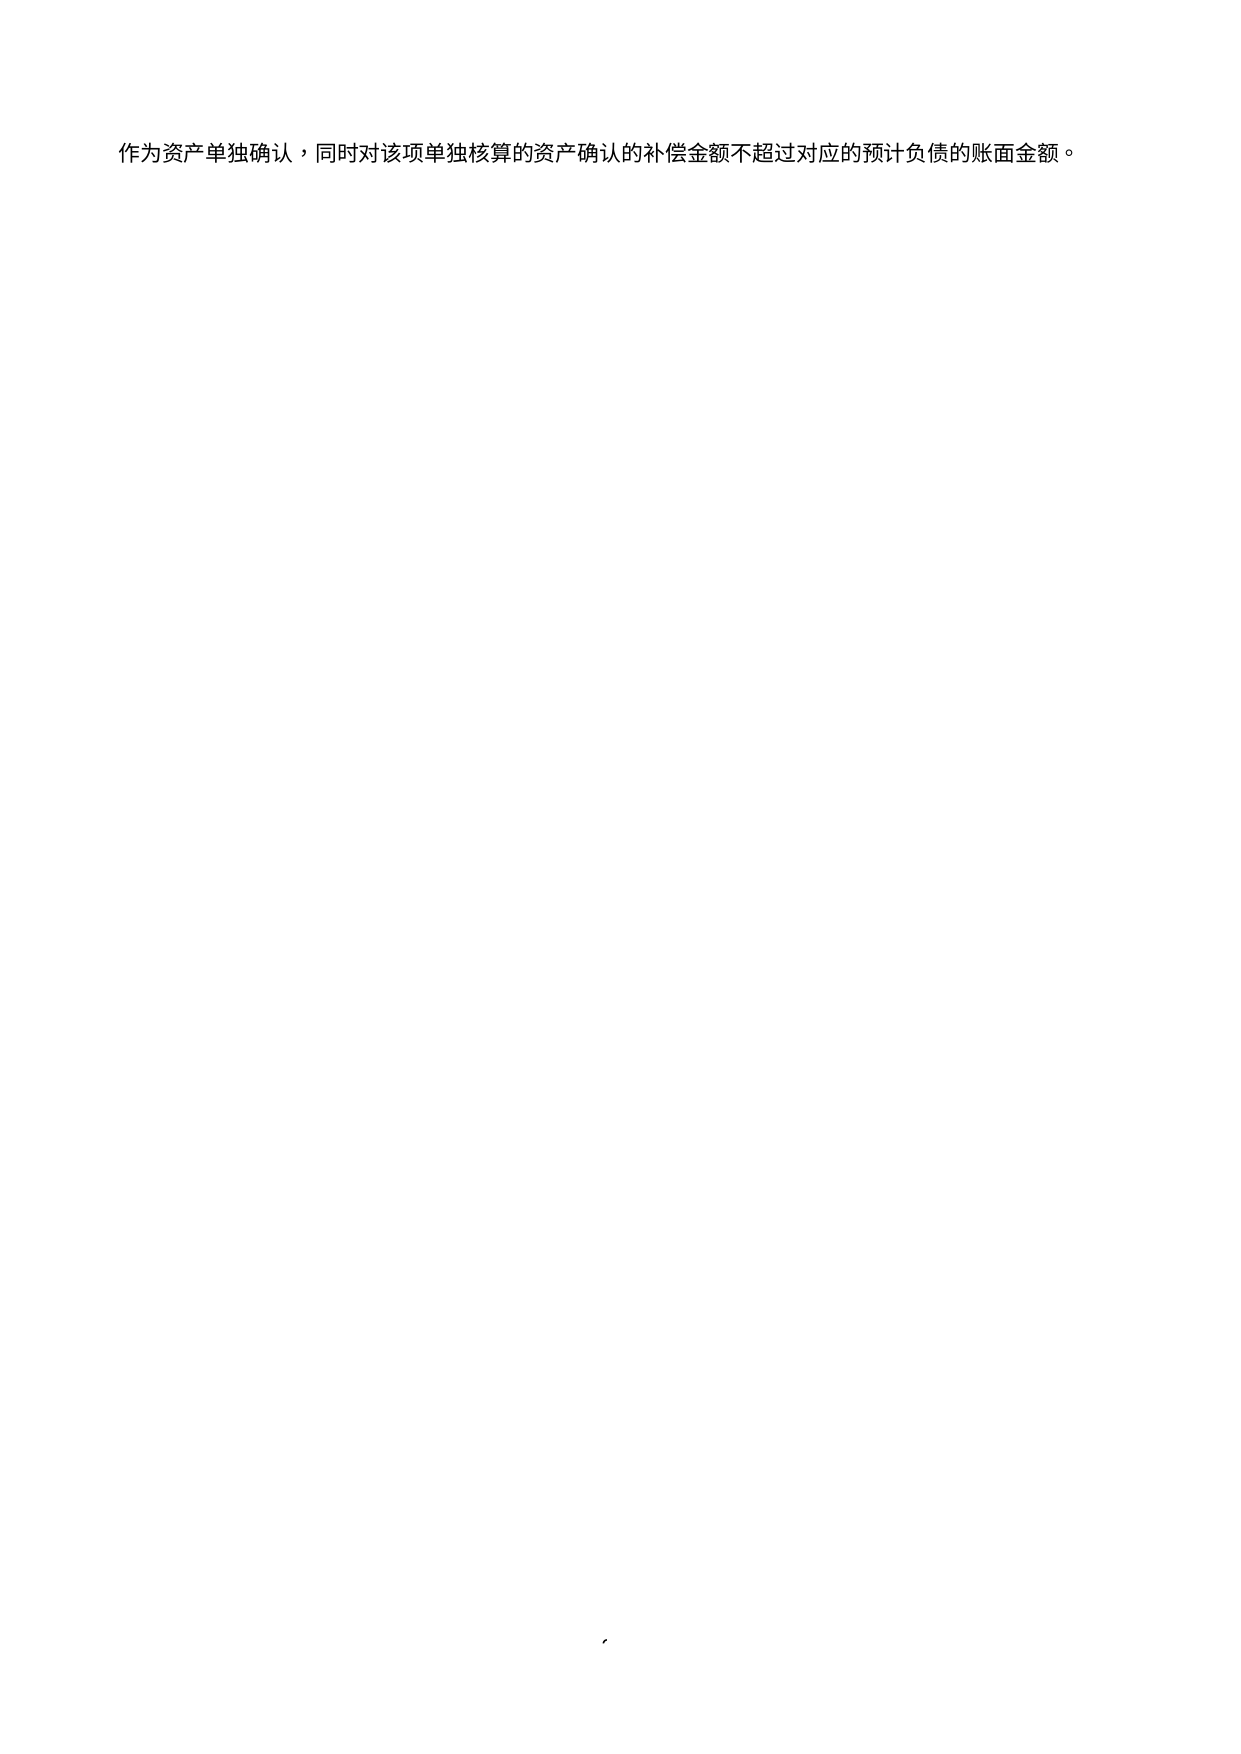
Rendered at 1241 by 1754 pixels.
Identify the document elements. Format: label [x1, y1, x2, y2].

text [118, 137, 1123, 167]
